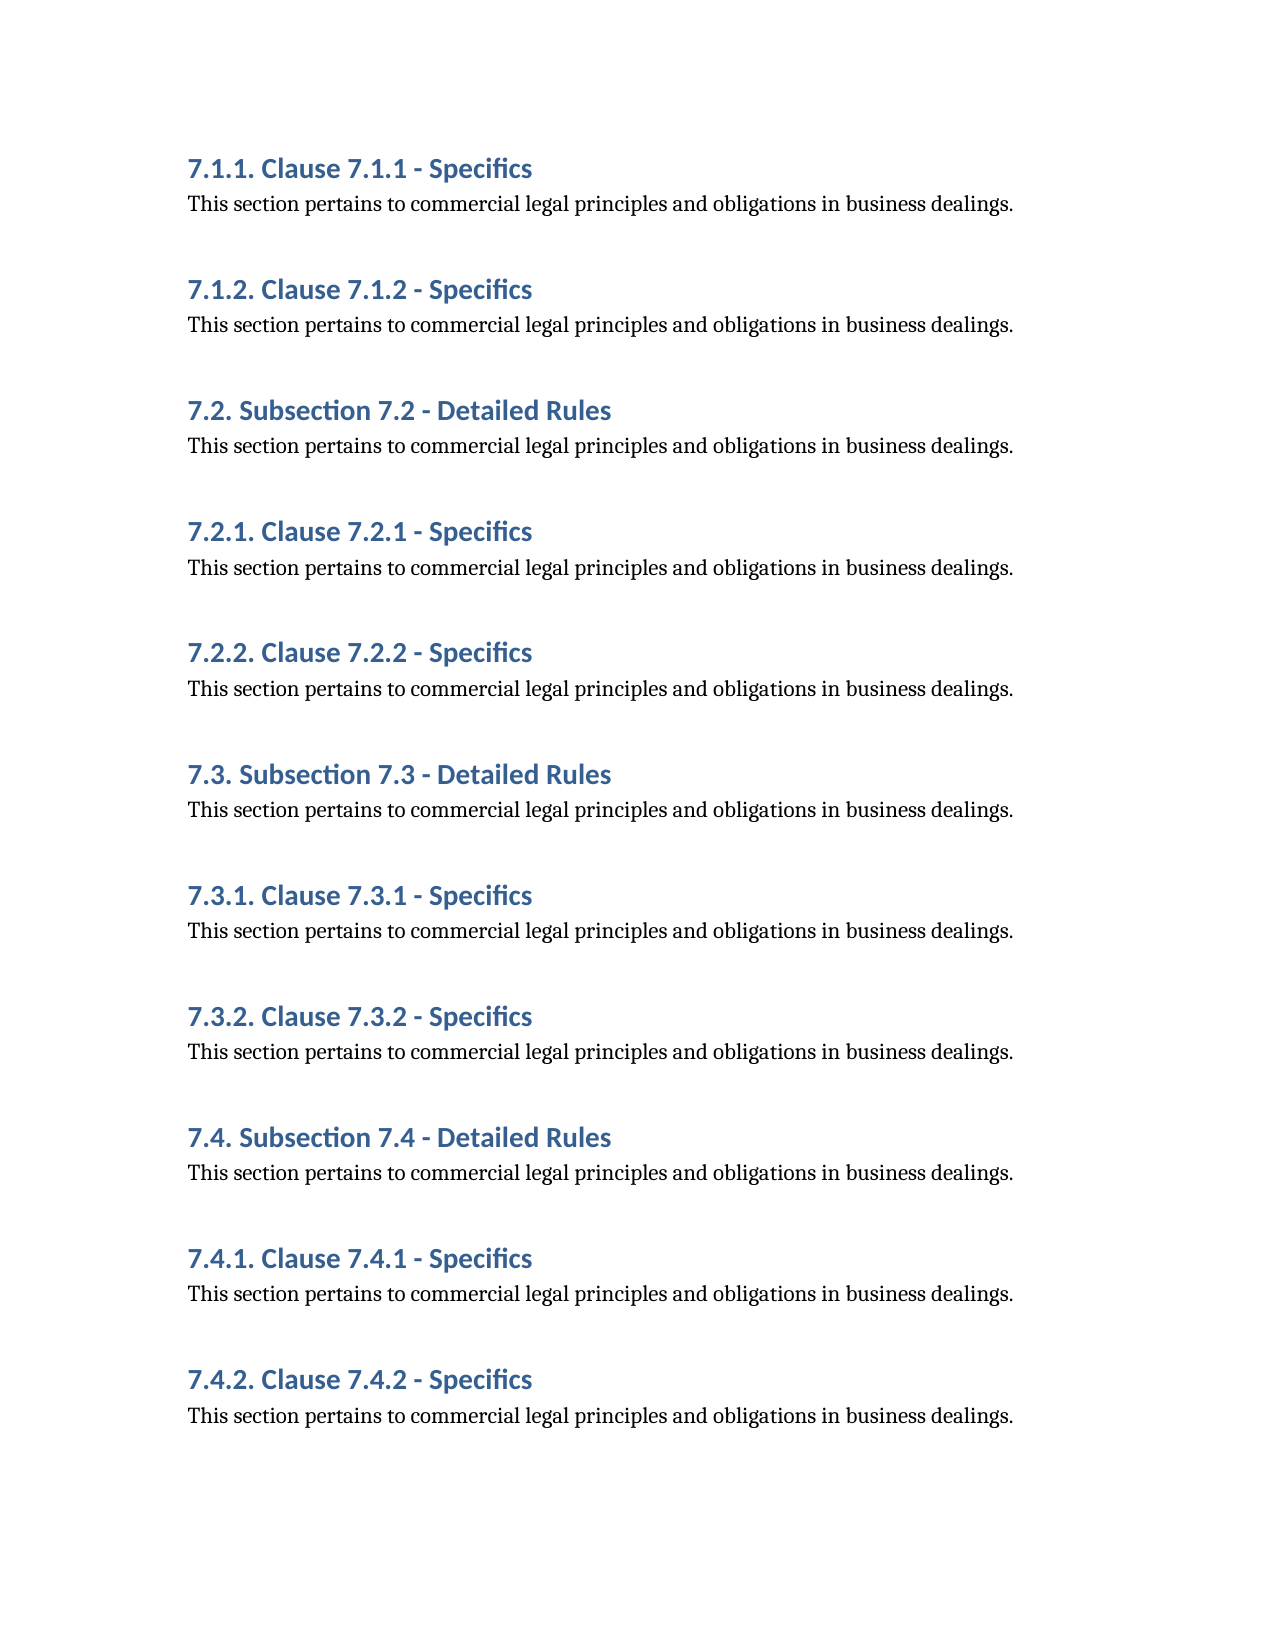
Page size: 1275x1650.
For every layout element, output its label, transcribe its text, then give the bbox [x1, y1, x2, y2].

text This section pertains to commercial legal principles and obligations in business dealings. [187, 433, 1087, 459]
subtitle 7.4. Subsection 7.4 - Detailed Rules [187, 1119, 1087, 1155]
subtitle 7.3.1. Clause 7.3.1 - Specifics [187, 877, 1087, 912]
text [187, 1402, 1087, 1429]
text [187, 191, 1087, 217]
subtitle 7.2.1. Clause 7.2.1 - Specifics [187, 513, 1087, 549]
subtitle 7.3. Subsection 7.3 - Detailed Rules [187, 756, 1087, 791]
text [187, 1281, 1087, 1308]
subtitle 7.4.1. Clause 7.4.1 - Specifics [187, 1240, 1087, 1276]
text This section pertains to commercial legal principles and obligations in business dealings. [187, 797, 1087, 823]
text This section pertains to commercial legal principles and obligations in business dealings. [187, 1160, 1087, 1186]
subtitle 7.4.2. Clause 7.4.2 - Specifics [187, 1361, 1087, 1397]
text This section pertains to commercial legal principles and obligations in business dealings. [187, 554, 1087, 581]
text This section pertains to commercial legal principles and obligations in business dealings. [187, 918, 1087, 944]
subtitle 7.1.2. Clause 7.1.2 - Specifics [187, 271, 1087, 307]
subtitle 7.2.2. Clause 7.2.2 - Specifics [187, 634, 1087, 670]
text This section pertains to commercial legal principles and obligations in business dealings. [187, 312, 1087, 338]
text This section pertains to commercial legal principles and obligations in business dealings. [187, 676, 1087, 702]
text This section pertains to commercial legal principles and obligations in business dealings. [187, 1039, 1087, 1065]
subtitle 7.3.2. Clause 7.3.2 - Specifics [187, 998, 1087, 1034]
subtitle 7.1.1. Clause 7.1.1 - Specifics [187, 150, 1087, 186]
subtitle 7.2. Subsection 7.2 - Detailed Rules [187, 392, 1087, 428]
